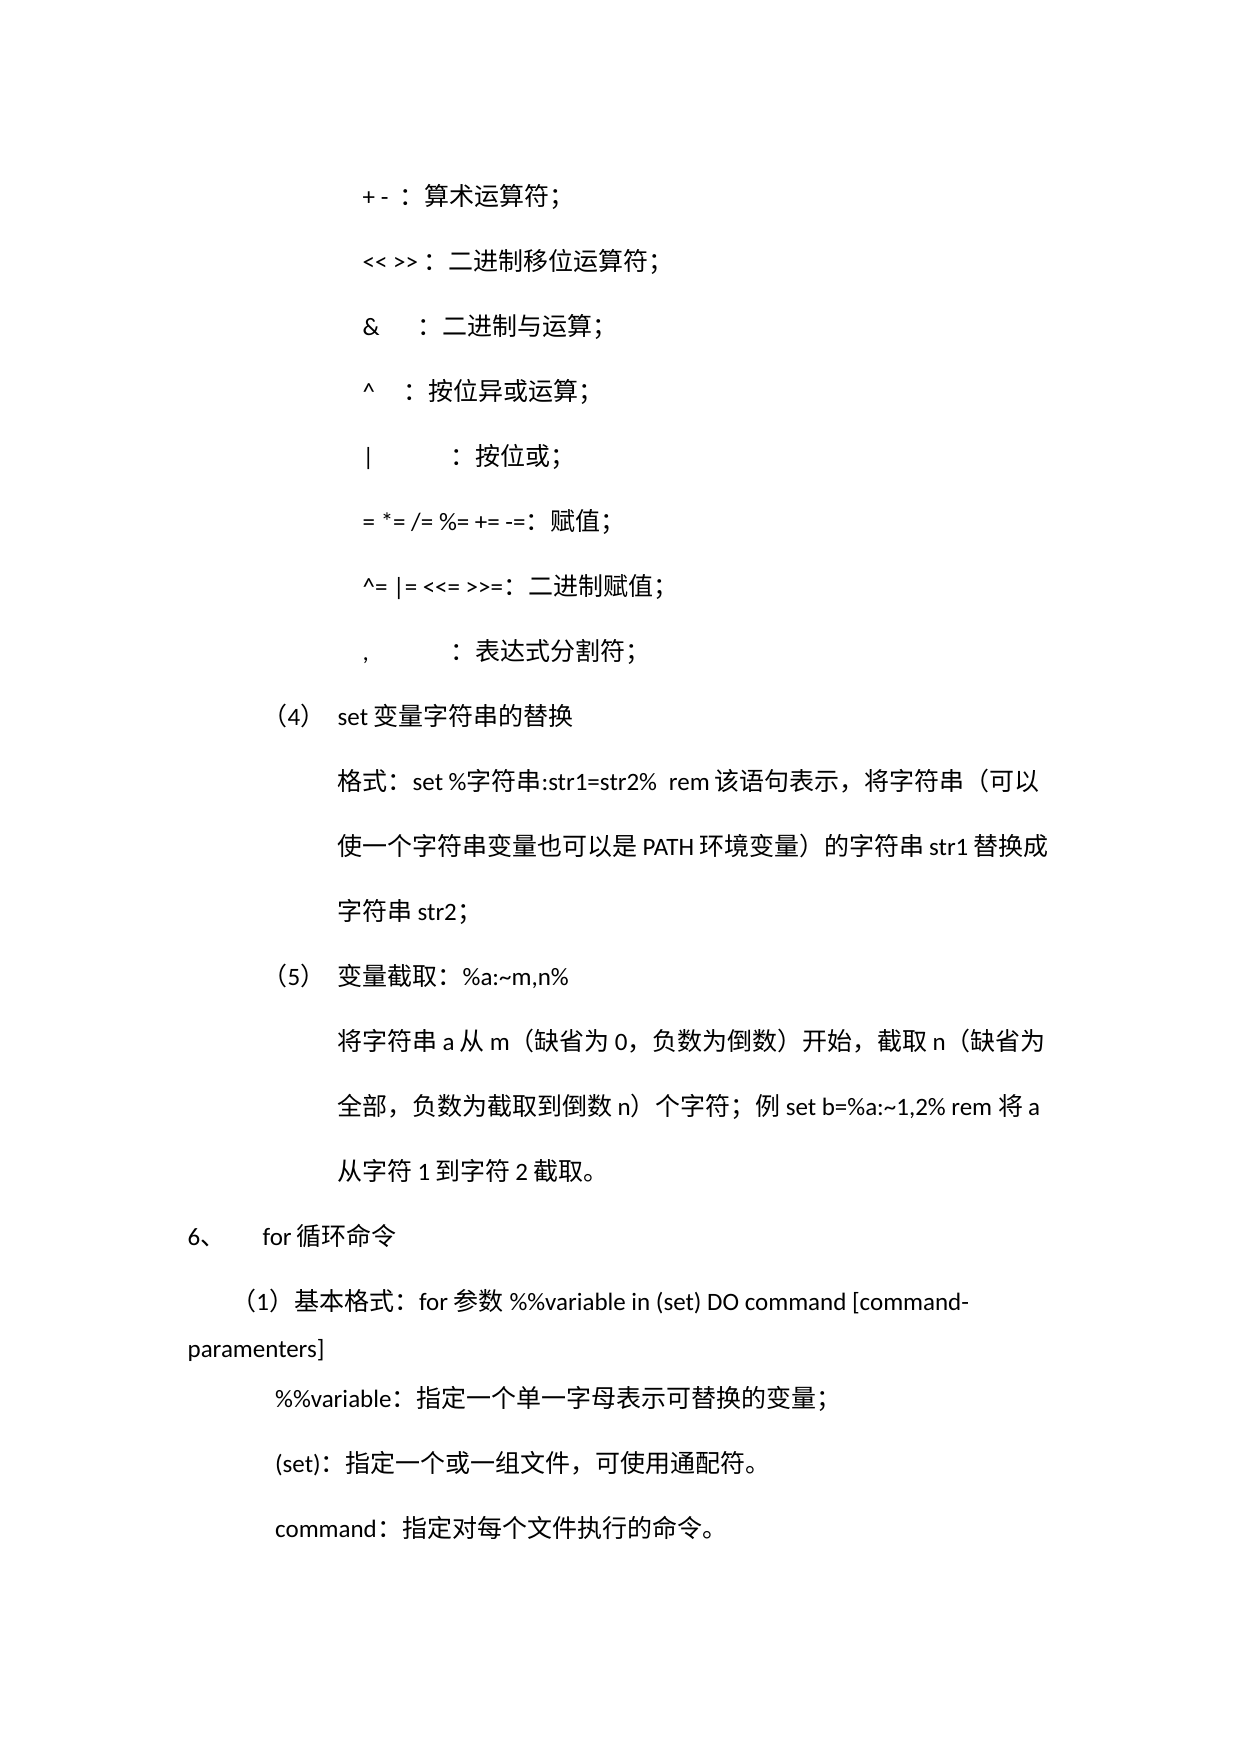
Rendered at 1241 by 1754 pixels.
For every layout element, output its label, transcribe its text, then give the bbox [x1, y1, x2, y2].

list 格式：set %字符串:str1=str2% rem该语句表示，将字符串（可以使一个字符串变量也可以是PATH环境变量）的字符串str1替换成字符串str2； [337, 747, 1053, 942]
text & ：二进制与运算； [187, 292, 1053, 357]
text %%variable：指定一个单一字母表示可替换的变量； [253, 1364, 1053, 1429]
text ^ ：按位异或运算； [187, 357, 1053, 422]
list for循环命令 [187, 1202, 1053, 1267]
text command：指定对每个文件执行的命令。 [253, 1494, 1053, 1559]
list set变量字符串的替换 [262, 682, 1053, 747]
text = *= /= %= += -=：赋值； [187, 487, 1053, 552]
text （1）基本格式：for 参数 %%variable in (set) DO command [command-paramenters] [187, 1267, 1053, 1364]
list 将字符串a从m（缺省为0，负数为倒数）开始，截取n（缺省为全部，负数为截取到倒数n）个字符；例set b=%a:~1,2% rem 将a从字符1到字符2截取。 [337, 1007, 1053, 1202]
text , ：表达式分割符； [187, 617, 1053, 682]
text + - ：算术运算符； [187, 162, 1053, 227]
text (set)：指定一个或一组文件，可使用通配符。 [253, 1429, 1053, 1494]
text ^= |= <<= >>=：二进制赋值； [187, 552, 1053, 617]
text | ：按位或； [187, 422, 1053, 487]
text << >> ：二进制移位运算符； [187, 227, 1053, 292]
list 变量截取：%a:~m,n% [262, 942, 1053, 1007]
